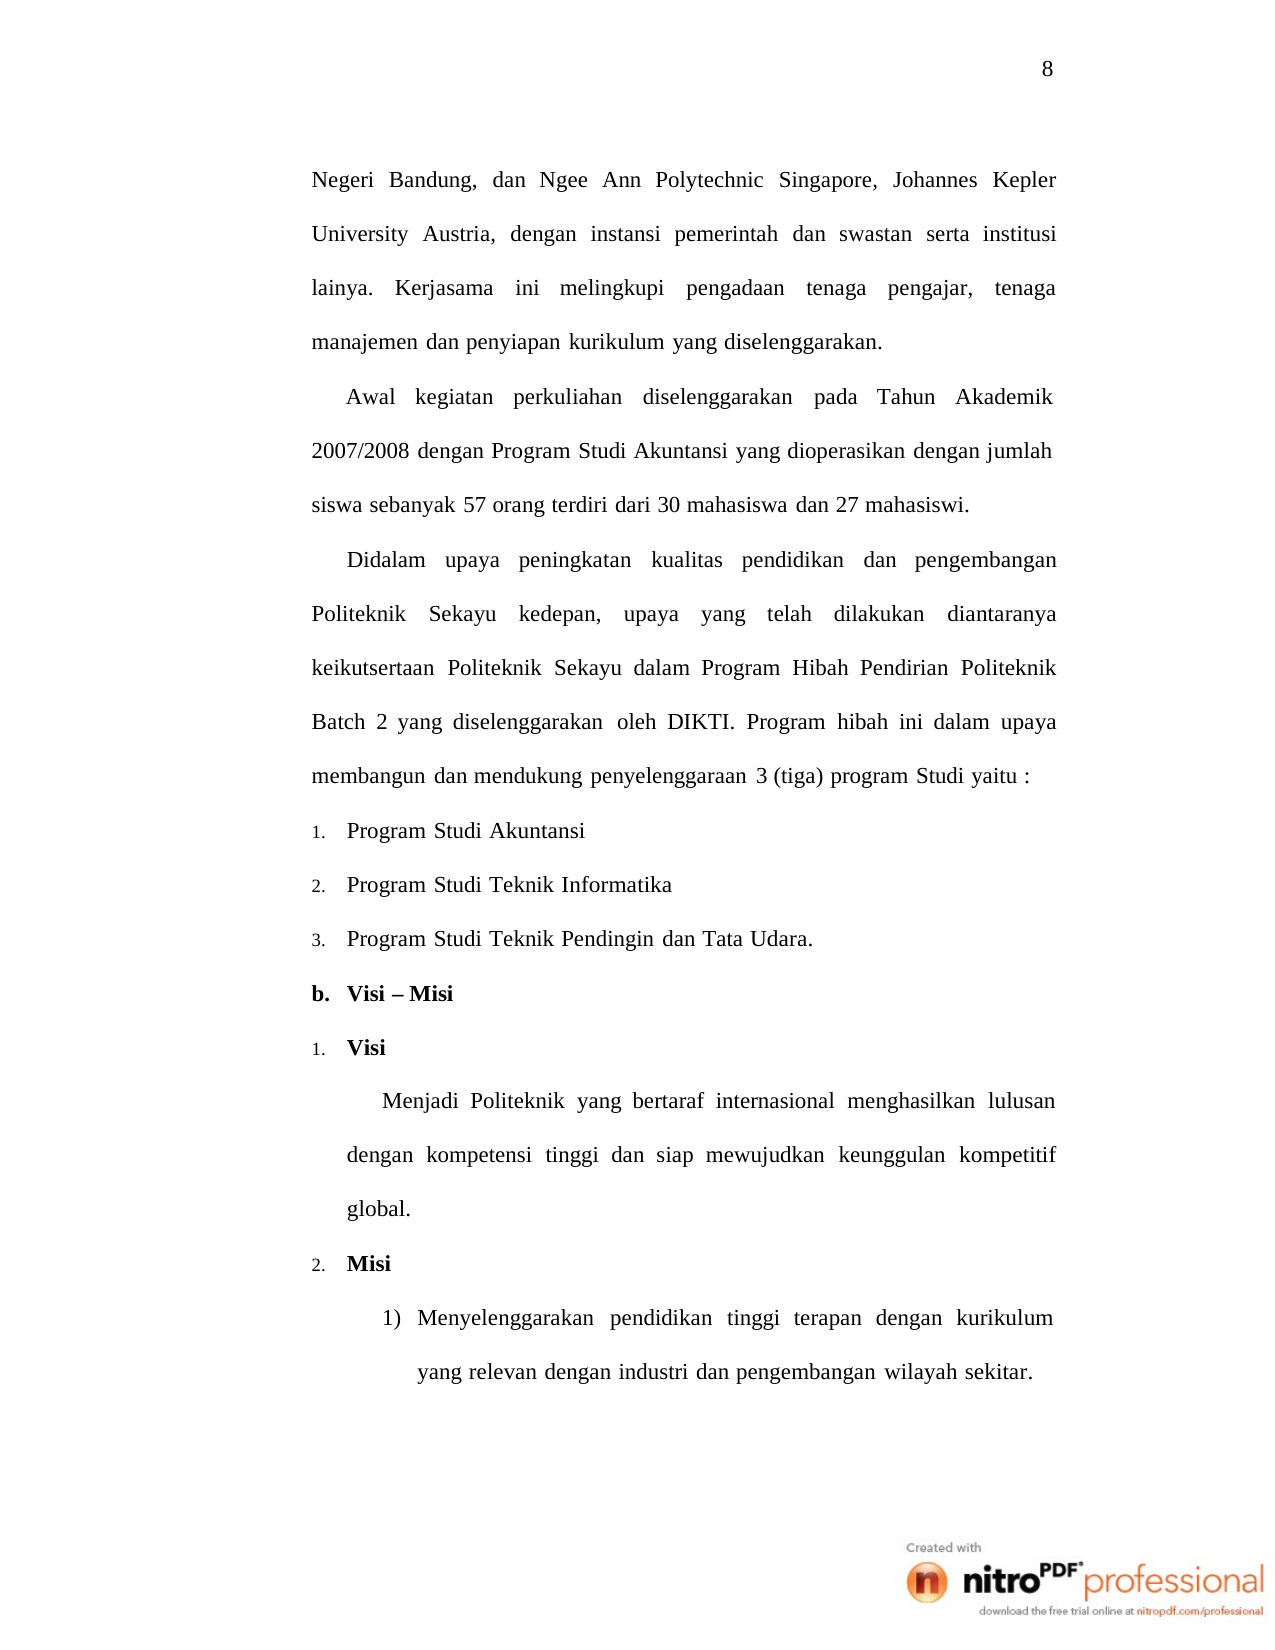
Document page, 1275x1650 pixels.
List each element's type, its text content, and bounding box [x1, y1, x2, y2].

text 3. Program Studi Teknik Pendingin dan Tata Udara. [311, 925, 817, 951]
text b. Visi – Misi [311, 979, 457, 1006]
picture [892, 1485, 1275, 1650]
text 2. Misi [311, 1251, 394, 1277]
text Menjadi Politeknik yang bertaraf internasional menghasilkan lulusan dengan kompetensi tinggi dan siap mewujudkan keunggulan kompetitif global. [347, 1087, 1056, 1221]
text Awal kegiatan perkuliahan diselenggarakan pada Tahun Akademik [179, 383, 1052, 409]
text 1) Menyelenggarakan pendidikan tinggi terapan dengan kurikulum yang relevan dengan industri dan pengembangan wilayah sekitar. [382, 1304, 1056, 1384]
text Negeri Bandung, dan Ngee Ann Polytechnic Singapore, Johannes Kepler University Austria, dengan instansi pemerintah dan swastan serta institusi lainya. Kerjasama ini melingkupi pengadaan tenaga pengajar, tenaga manajemen dan penyiapan kurikulum yang diselenggarakan. [311, 166, 1057, 354]
text 2007/2008 dengan Program Studi Akuntansi yang dioperasikan dengan jumlah siswa sebanyak 57 orang terdiri dari 30 mahasiswa dan 27 mahasiswi. [311, 437, 1056, 517]
text Didalam upaya peningkatan kualitas pendidikan dan pengembangan Politeknik Sekayu kedepan, upaya yang telah dilakukan diantaranya keikutsertaan Politeknik Sekayu dalam Program Hibah Pendirian Politeknik Batch 2 yang diselenggarakan oleh DIKTI. Program hibah ini dalam upaya membangun dan mendukung penyelenggaraan 3 (tiga) program Studi yaitu : [311, 546, 1057, 788]
text 2. Program Studi Teknik Informatika [311, 871, 675, 897]
text 1. Program Studi Akuntansi [311, 817, 589, 843]
text 1. Visi [311, 1034, 389, 1060]
text 8 [179, 55, 1053, 81]
